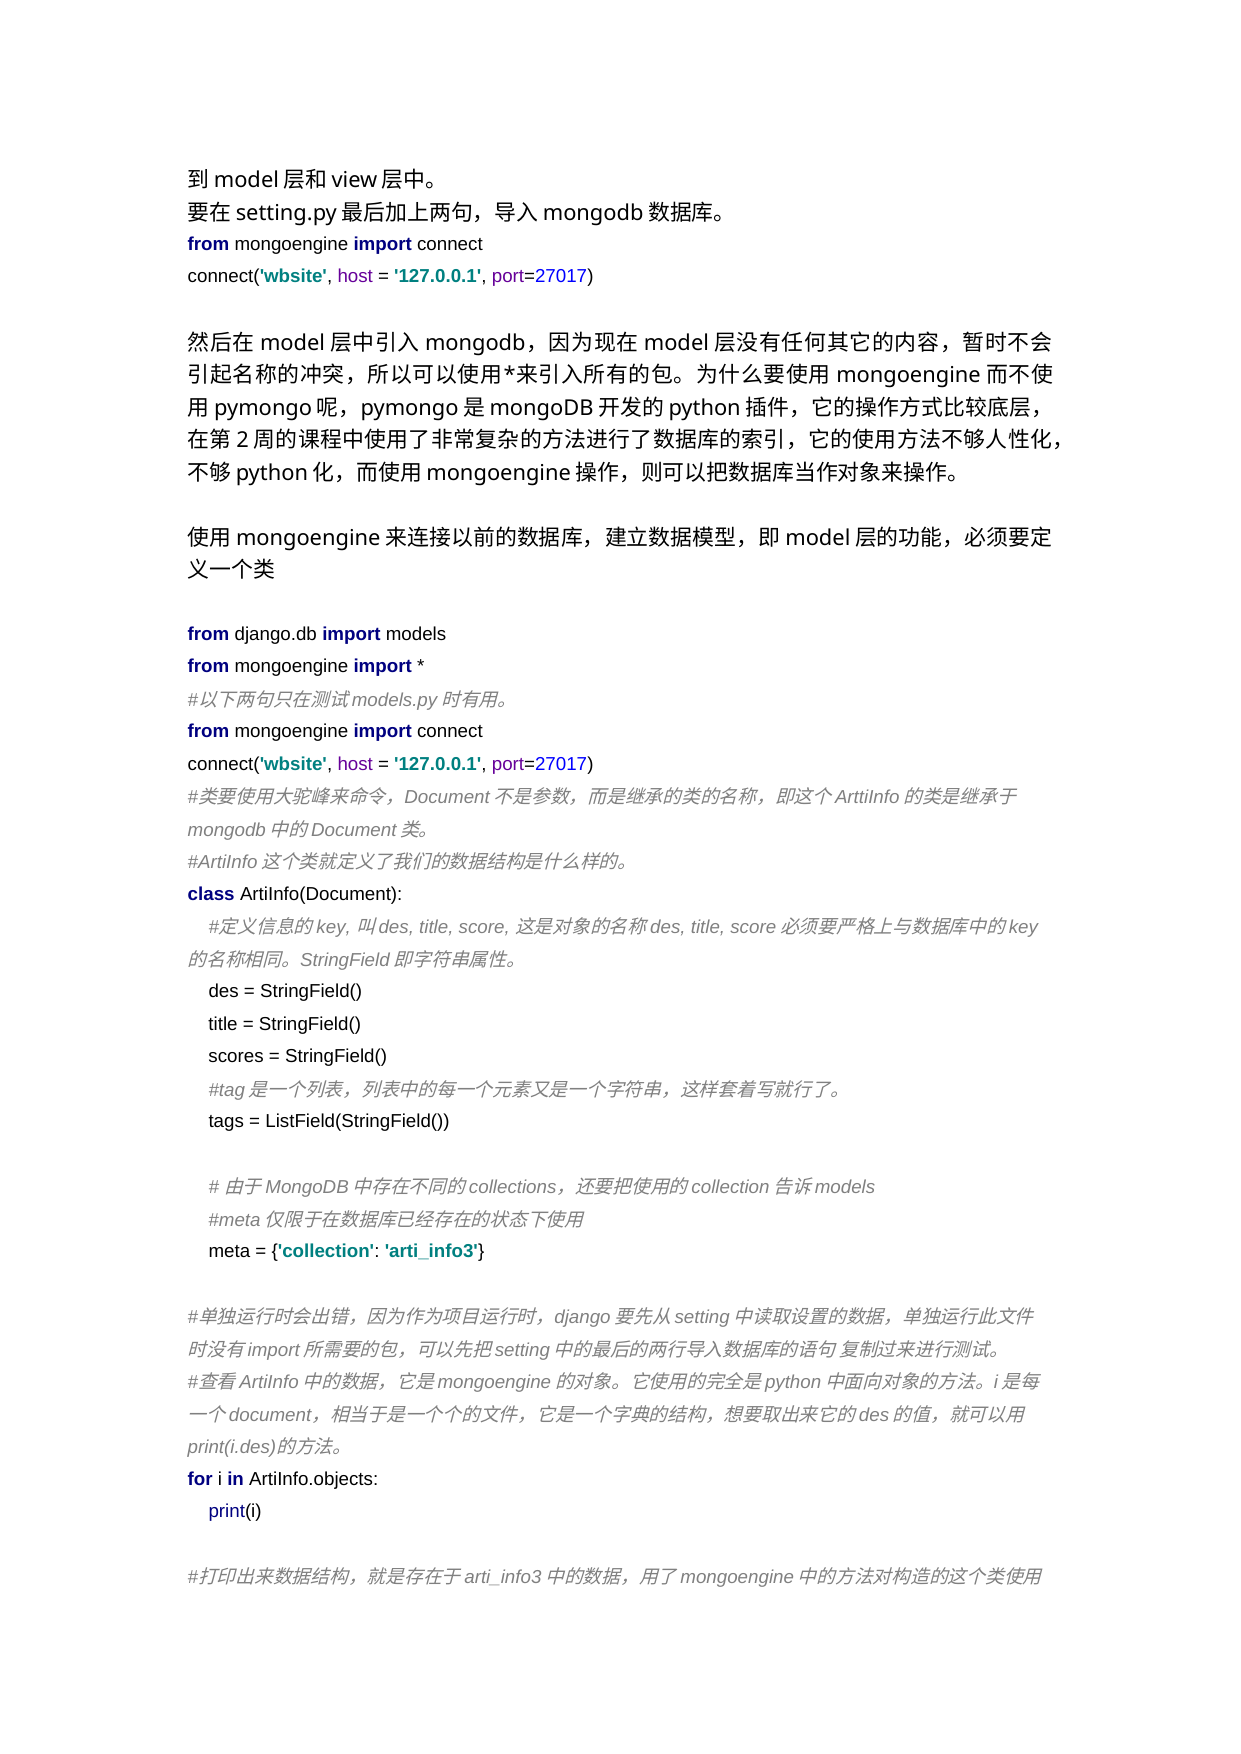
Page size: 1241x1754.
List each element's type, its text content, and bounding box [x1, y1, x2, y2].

text 要在setting.py最后加上两句，导入mongodb数据库。 [187, 194, 1053, 227]
text from mongoengine import connect connect('wbsite', host = '127.0.0.1', port=27017) [187, 227, 1053, 292]
text 然后在model层中引入mongodb，因为现在model层没有任何其它的内容，暂时不会引起名称的冲突，所以可以使用*来引入所有的包。为什么要使用mongoengine而不使用pymongo呢，pymongo是mongoDB开发的python插件，它的操作方式比较底层，在第2周的课程中使用了非常复杂的方法进行了数据库的索引，它的使用方法不够人性化，不够python化，而使用mongoengine操作，则可以把数据库当作对象来操作。 [187, 324, 1053, 487]
text 使用mongoengine来连接以前的数据库，建立数据模型，即model层的功能，必须要定义一个类 [187, 519, 1053, 584]
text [187, 1364, 1053, 1592]
text from django.db import models from mongoengine import * #以下两句只在测试models.py时有用。 from mongoengine import connect connect('wbsite', host = '127.0.0.1', port=27017) #类要使用大驼峰来命令，Document不是参数，而是继承的类的名称，即这个ArttiInfo的类是继承于mongodb中的Document类。 #ArtiInfo这个类就定义了我们的数据结构是什么样的。 class ArtiInfo(Document): #定义信息的key, 叫des, title, score, 这是对象的名称des, title, score必须要严格上与数据库中的key的名称相同。StringField即字符串属性。 des = StringField() title = StringField() scores = StringField() #tag是一个列表，列表中的每一个元素又是一个字符串，这样套着写就行了。 tags = ListField(StringField()) # 由于MongoDB中存在不同的collections，还要把使用的collection告诉models #meta仅限于在数据库已经存在的状态下使用 meta = {'collection': 'arti_info3'} #单独运行时会出错，因为作为项目运行时，django要先从setting中读取设置的数据，单独运行此文件时没有import所需要的包，可以先把setting中的最后的两行导入数据库的语句 复制过来进行测试。 [187, 617, 1053, 1364]
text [187, 162, 1053, 194]
